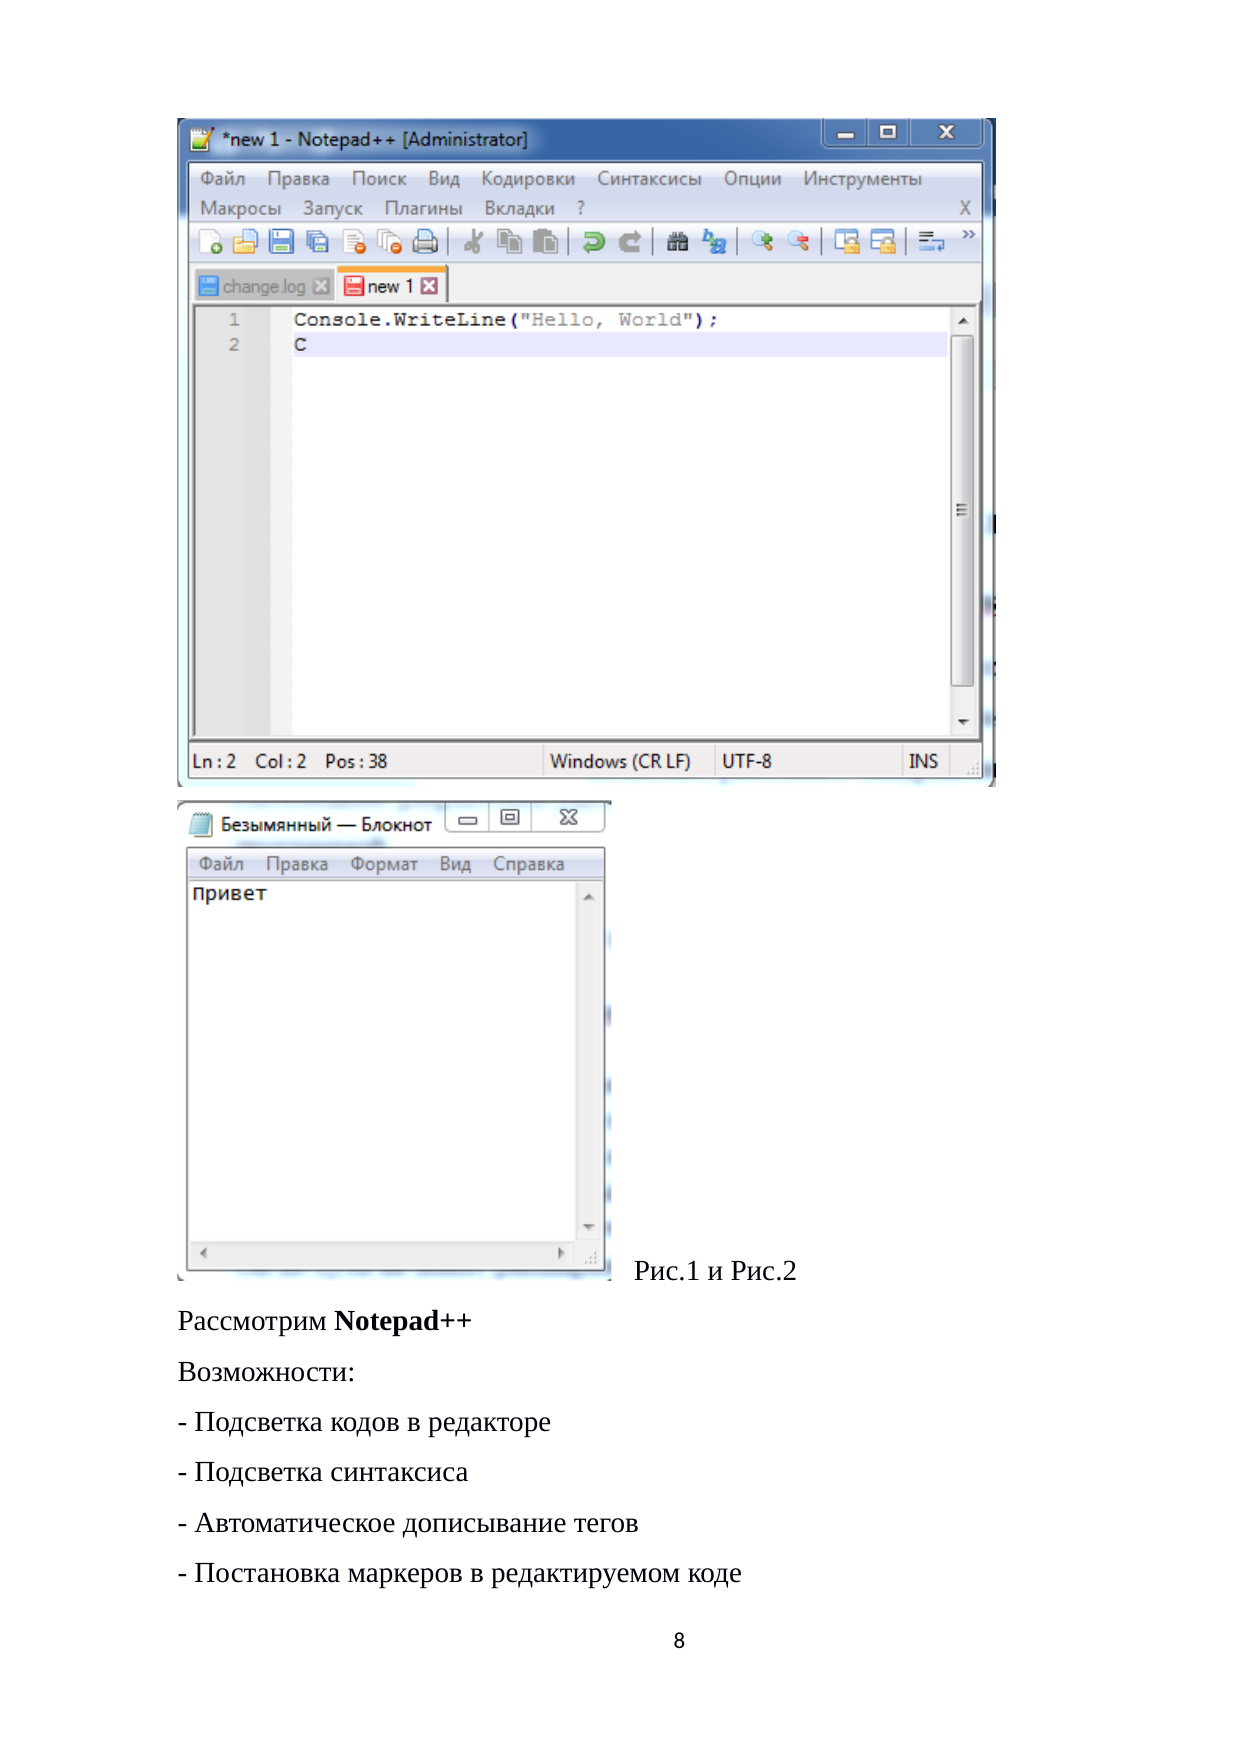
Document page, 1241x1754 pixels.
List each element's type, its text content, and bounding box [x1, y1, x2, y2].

text - Автоматическое дописывание тегов [177, 1505, 1181, 1538]
picture [177, 118, 996, 787]
picture [177, 800, 612, 1281]
text Рассмотрим Notepad++ Возможности: - Подсветка кодов в редакторе [177, 1303, 1181, 1438]
text - Постановка маркеров в редактируемом коде [177, 1555, 1181, 1589]
text - Подсветка синтаксиса [177, 1454, 1181, 1488]
